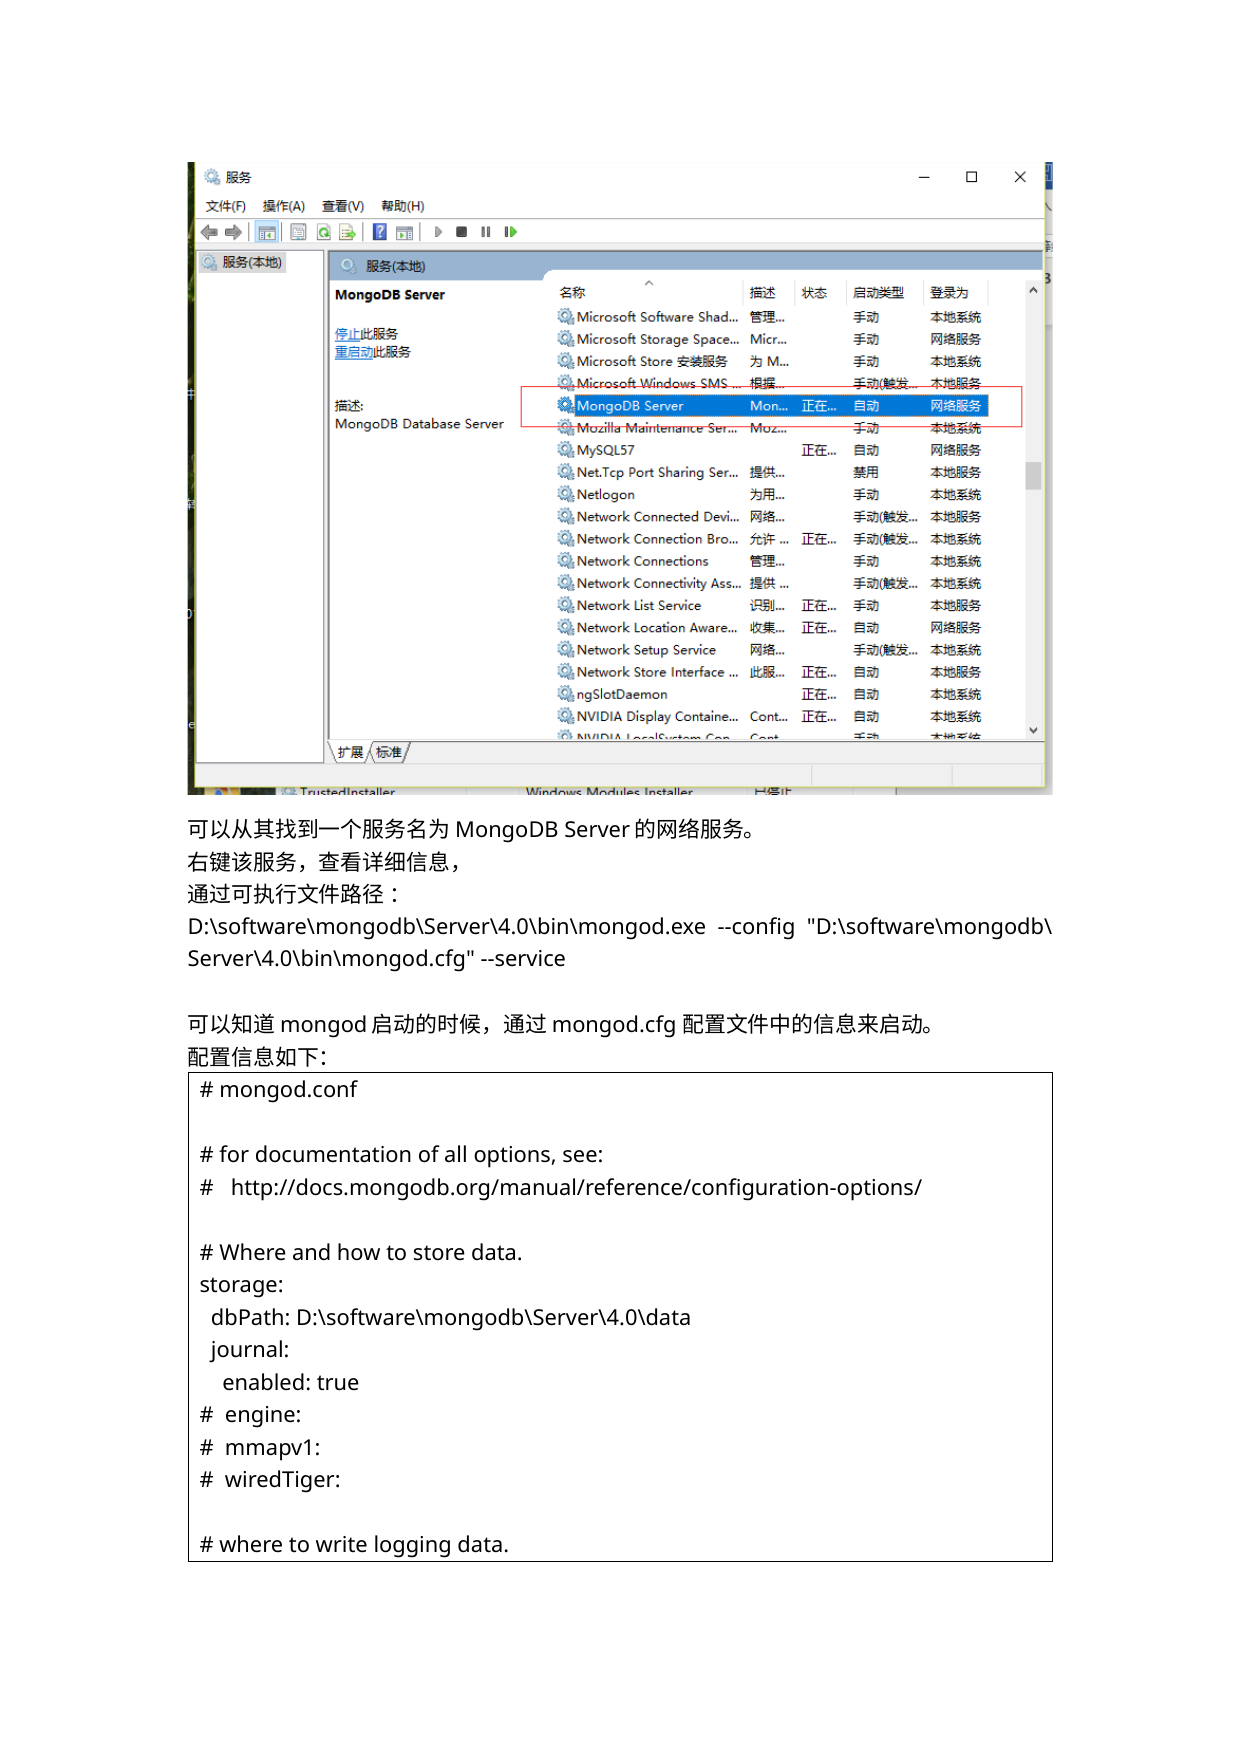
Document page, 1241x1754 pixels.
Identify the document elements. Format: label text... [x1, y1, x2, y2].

text 右键该服务，查看详细信息， [187, 844, 1053, 877]
text 通过可执行文件路径 ： [187, 877, 1053, 909]
picture [187, 162, 1053, 795]
text 可以知道 mongod启动的时候，通过 mongod.cfg 配置文件中的信息来启动。 [187, 1007, 1053, 1039]
text 可以从其找到一个服务名为 MongoDB Server的网络服务。 [187, 812, 1053, 844]
text D:\software\mongodb\Server\4.0\bin\mongod.exe --config "D:\software\mongodb\Server\4.0\bin\mongod.cfg" --service [187, 909, 1053, 974]
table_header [189, 1073, 1052, 1561]
text 配置信息如下： [187, 1039, 1053, 1072]
